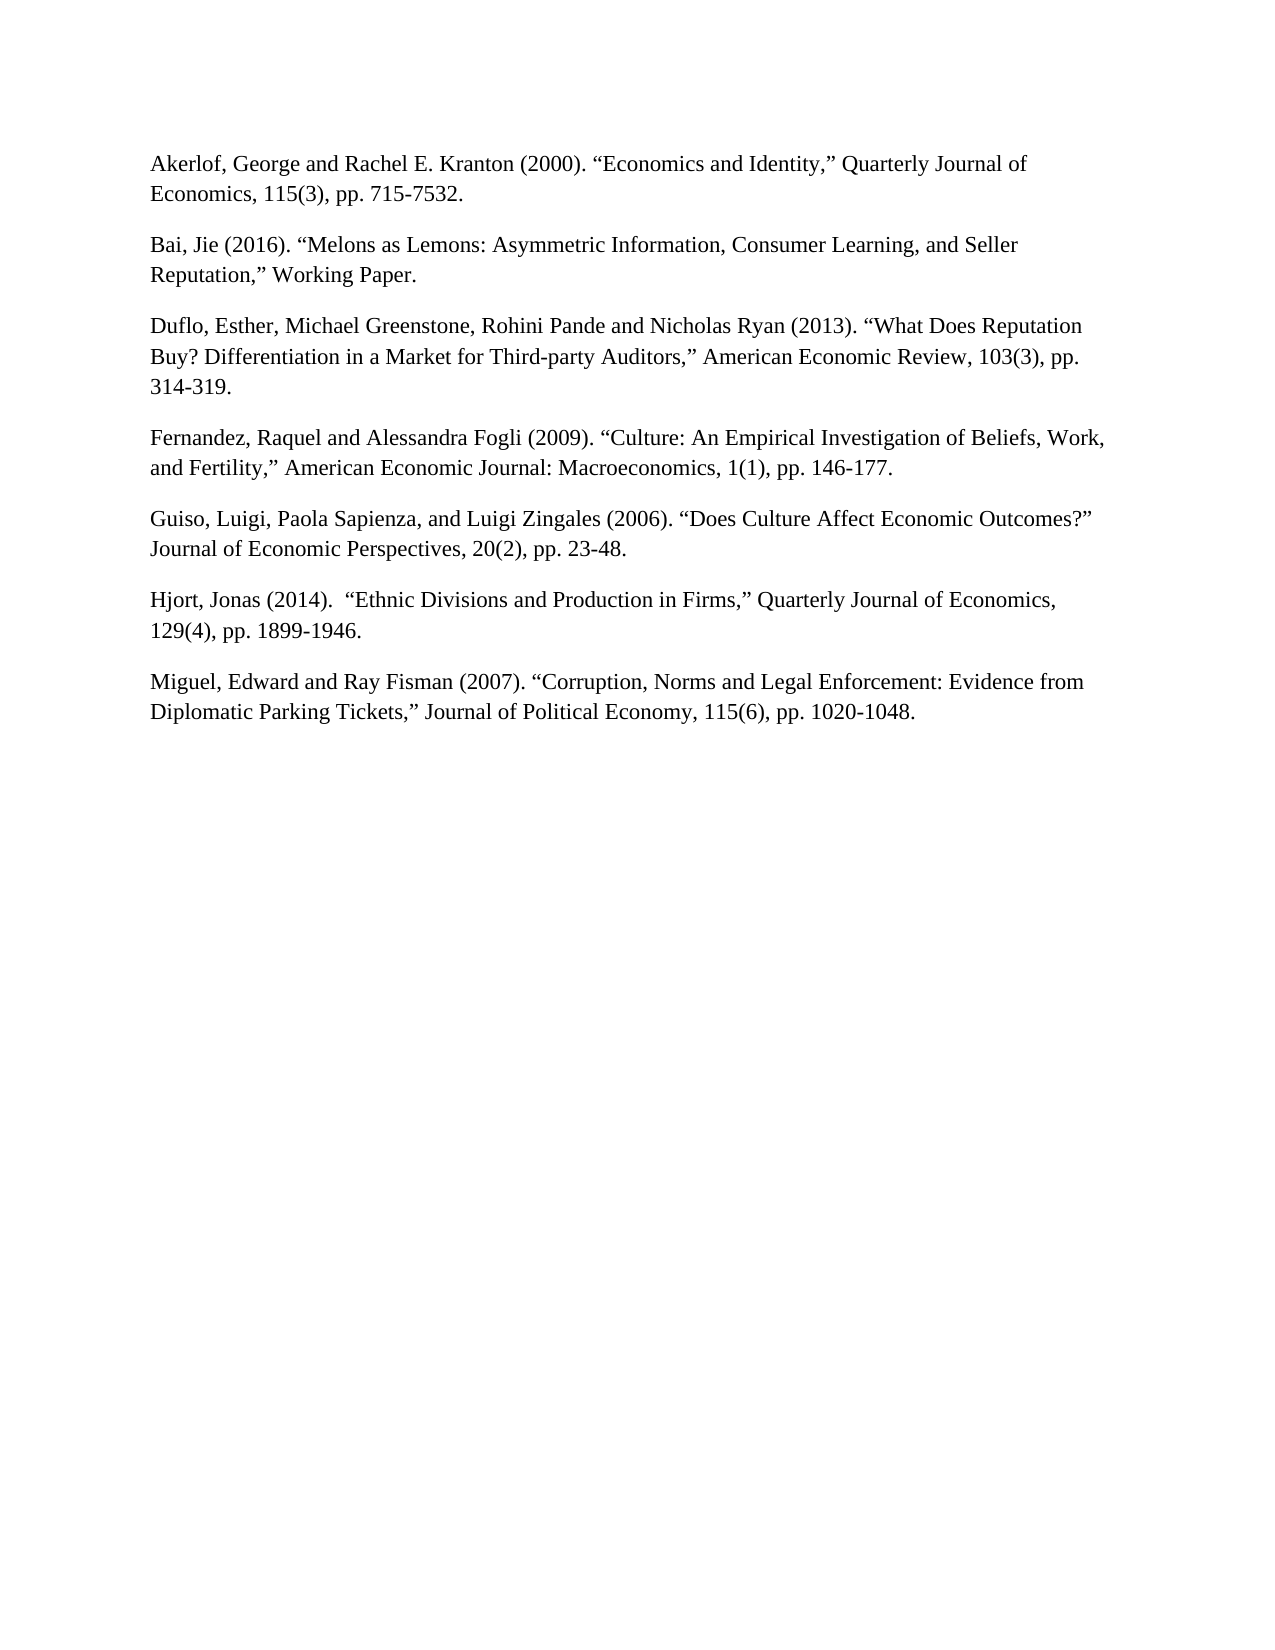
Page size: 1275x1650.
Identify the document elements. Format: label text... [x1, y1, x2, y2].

text Bai, Jie (2016). “Melons as Lemons: Asymmetric Information, Consumer Learning, and Seller Reputation,” Working Paper. [150, 231, 1125, 288]
text Miguel, Edward and Ray Fisman (2007). “Corruption, Norms and Legal Enforcement: Evidence from Diplomatic Parking Tickets,” Journal of Political Economy, 115(6), pp. 1020-1048. [150, 668, 1125, 724]
text Hjort, Jonas (2014). “Ethnic Divisions and Production in Firms,” Quarterly Journal of Economics, 129(4), pp. 1899-1946. [150, 586, 1125, 643]
text Guiso, Luigi, Paola Sapienza, and Luigi Zingales (2006). “Does Culture Affect Economic Outcomes?” Journal of Economic Perspectives, 20(2), pp. 23-48. [150, 505, 1125, 562]
text Akerlof, George and Rachel E. Kranton (2000). “Economics and Identity,” Quarterly Journal of Economics, 115(3), pp. 715-7532. [150, 150, 1125, 207]
text Duflo, Esther, Michael Greenstone, Rohini Pande and Nicholas Ryan (2013). “What Does Reputation Buy? Differentiation in a Market for Third-party Auditors,” American Economic Review, 103(3), pp. 314-319. [150, 312, 1125, 399]
text Fernandez, Raquel and Alessandra Fogli (2009). “Culture: An Empirical Investigation of Beliefs, Work, and Fertility,” American Economic Journal: Macroeconomics, 1(1), pp. 146-177. [150, 424, 1125, 481]
